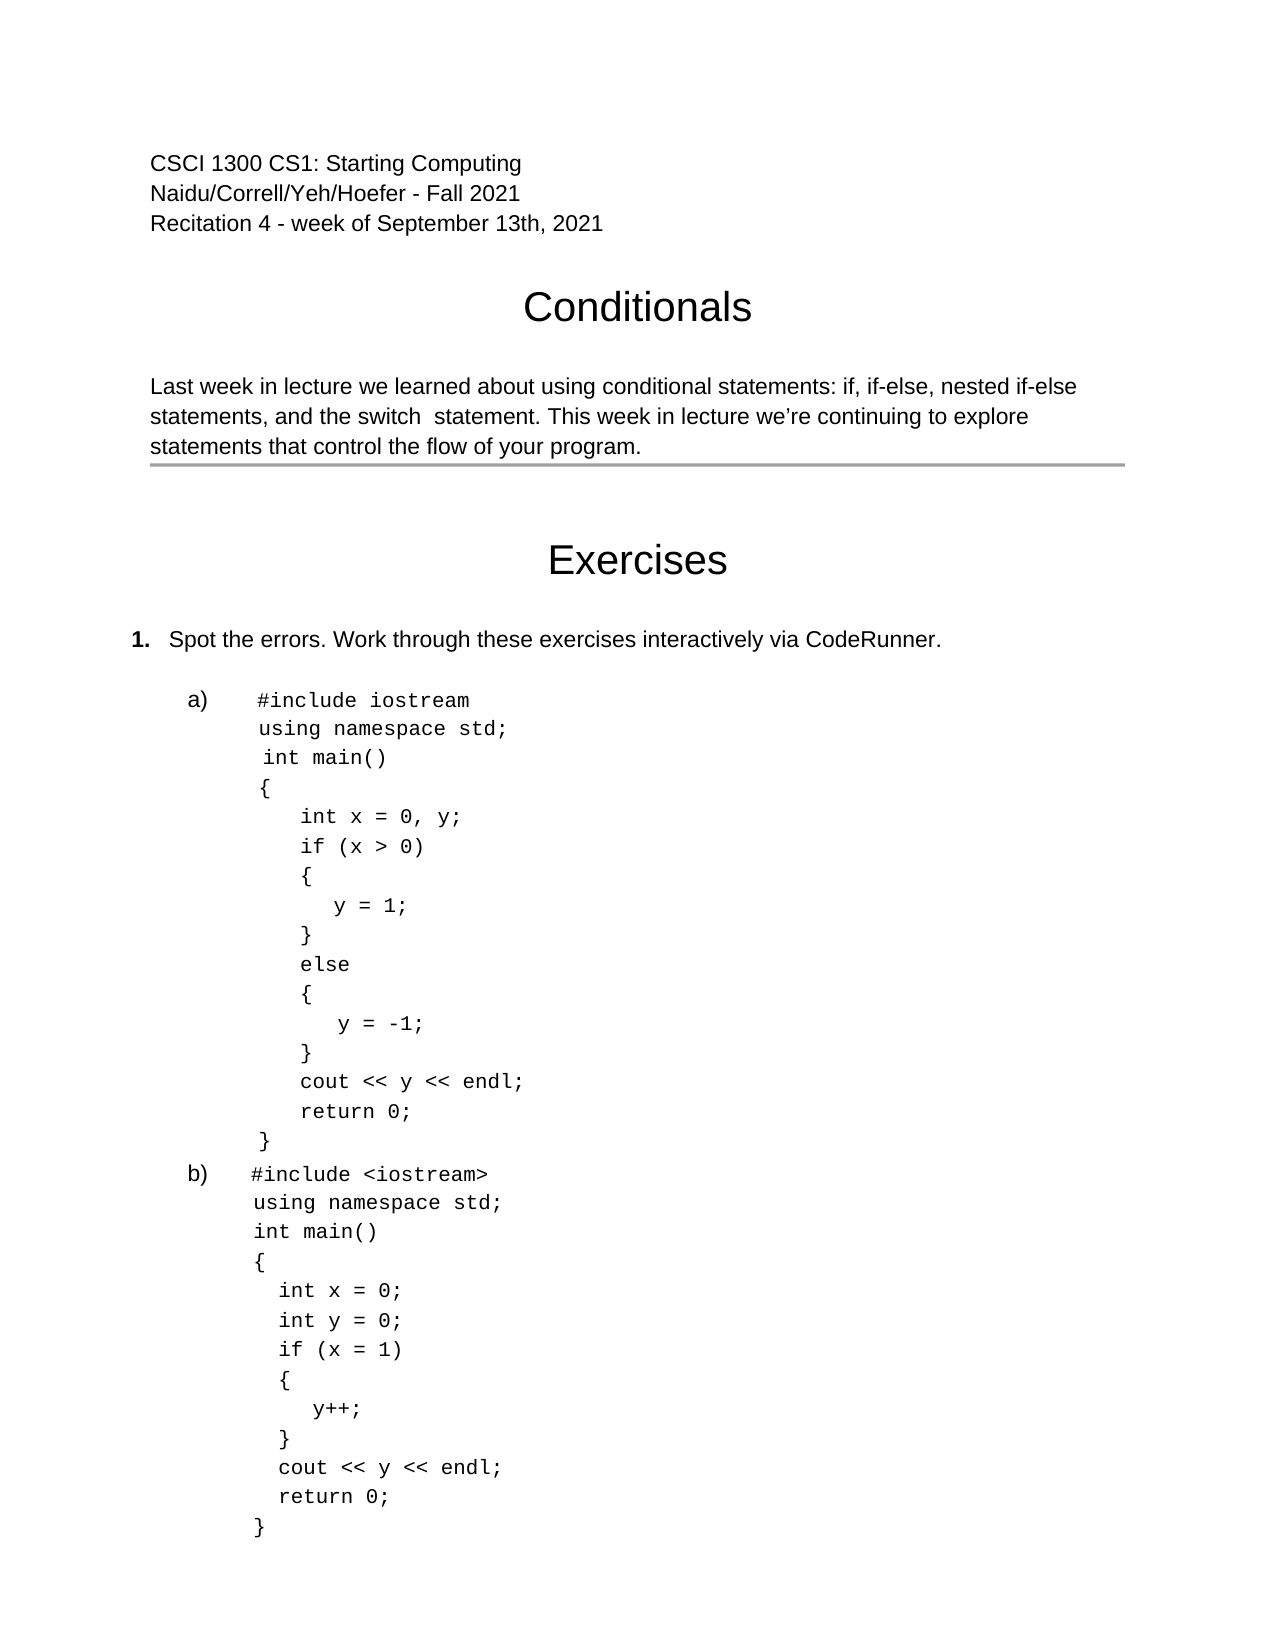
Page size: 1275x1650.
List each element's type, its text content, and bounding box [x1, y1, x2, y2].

text return 0; [258, 1101, 1102, 1125]
text { int x = 0, y; [258, 777, 1102, 830]
text { [258, 865, 1102, 889]
text } [258, 1131, 1102, 1154]
list #include iostream [187, 686, 1125, 714]
text CSCI 1300 CS1: Starting Computing [150, 150, 1125, 176]
text { [225, 983, 1102, 1007]
text { [253, 1369, 1102, 1392]
text y = 1; [333, 895, 1102, 918]
text cout << y << endl; [300, 1072, 1102, 1095]
subtitle Conditionals [150, 282, 1125, 330]
list #include <iostream> [187, 1160, 1125, 1188]
text using namespace std; [258, 718, 1102, 741]
text if (x = 1) [253, 1339, 1102, 1363]
text } [300, 1042, 1102, 1066]
text if (x > 0) [258, 836, 1102, 859]
list Spot the errors. Work through these exercises interactively via CodeRunner. [131, 626, 1125, 652]
subtitle Exercises [150, 535, 1125, 583]
text int main() [253, 1221, 1102, 1245]
text else [225, 954, 1102, 977]
text int y = 0; [253, 1310, 1102, 1333]
text } [253, 1428, 1102, 1451]
text Recitation 4 - week of September 13th, 2021 [150, 210, 1125, 237]
text return 0; [253, 1487, 1102, 1510]
text y = -1; [300, 1013, 1102, 1036]
text } [225, 924, 1102, 948]
text Naidu/Correll/Yeh/Hoefer - Fall 2021 [150, 180, 1125, 207]
text } [253, 1516, 1102, 1540]
text int x = 0; [253, 1280, 1102, 1304]
text Last week in lecture we learned about using conditional statements: if, if-else, nested if-else statements, and the switch statement. This week in lecture we’re continuing to explore statements that control the flow of your program. [150, 373, 1125, 460]
text y++; [253, 1398, 1102, 1422]
text { [253, 1251, 1102, 1274]
text using namespace std; [253, 1192, 1102, 1215]
text cout << y << endl; [253, 1457, 1102, 1481]
text int main() [150, 747, 1102, 771]
